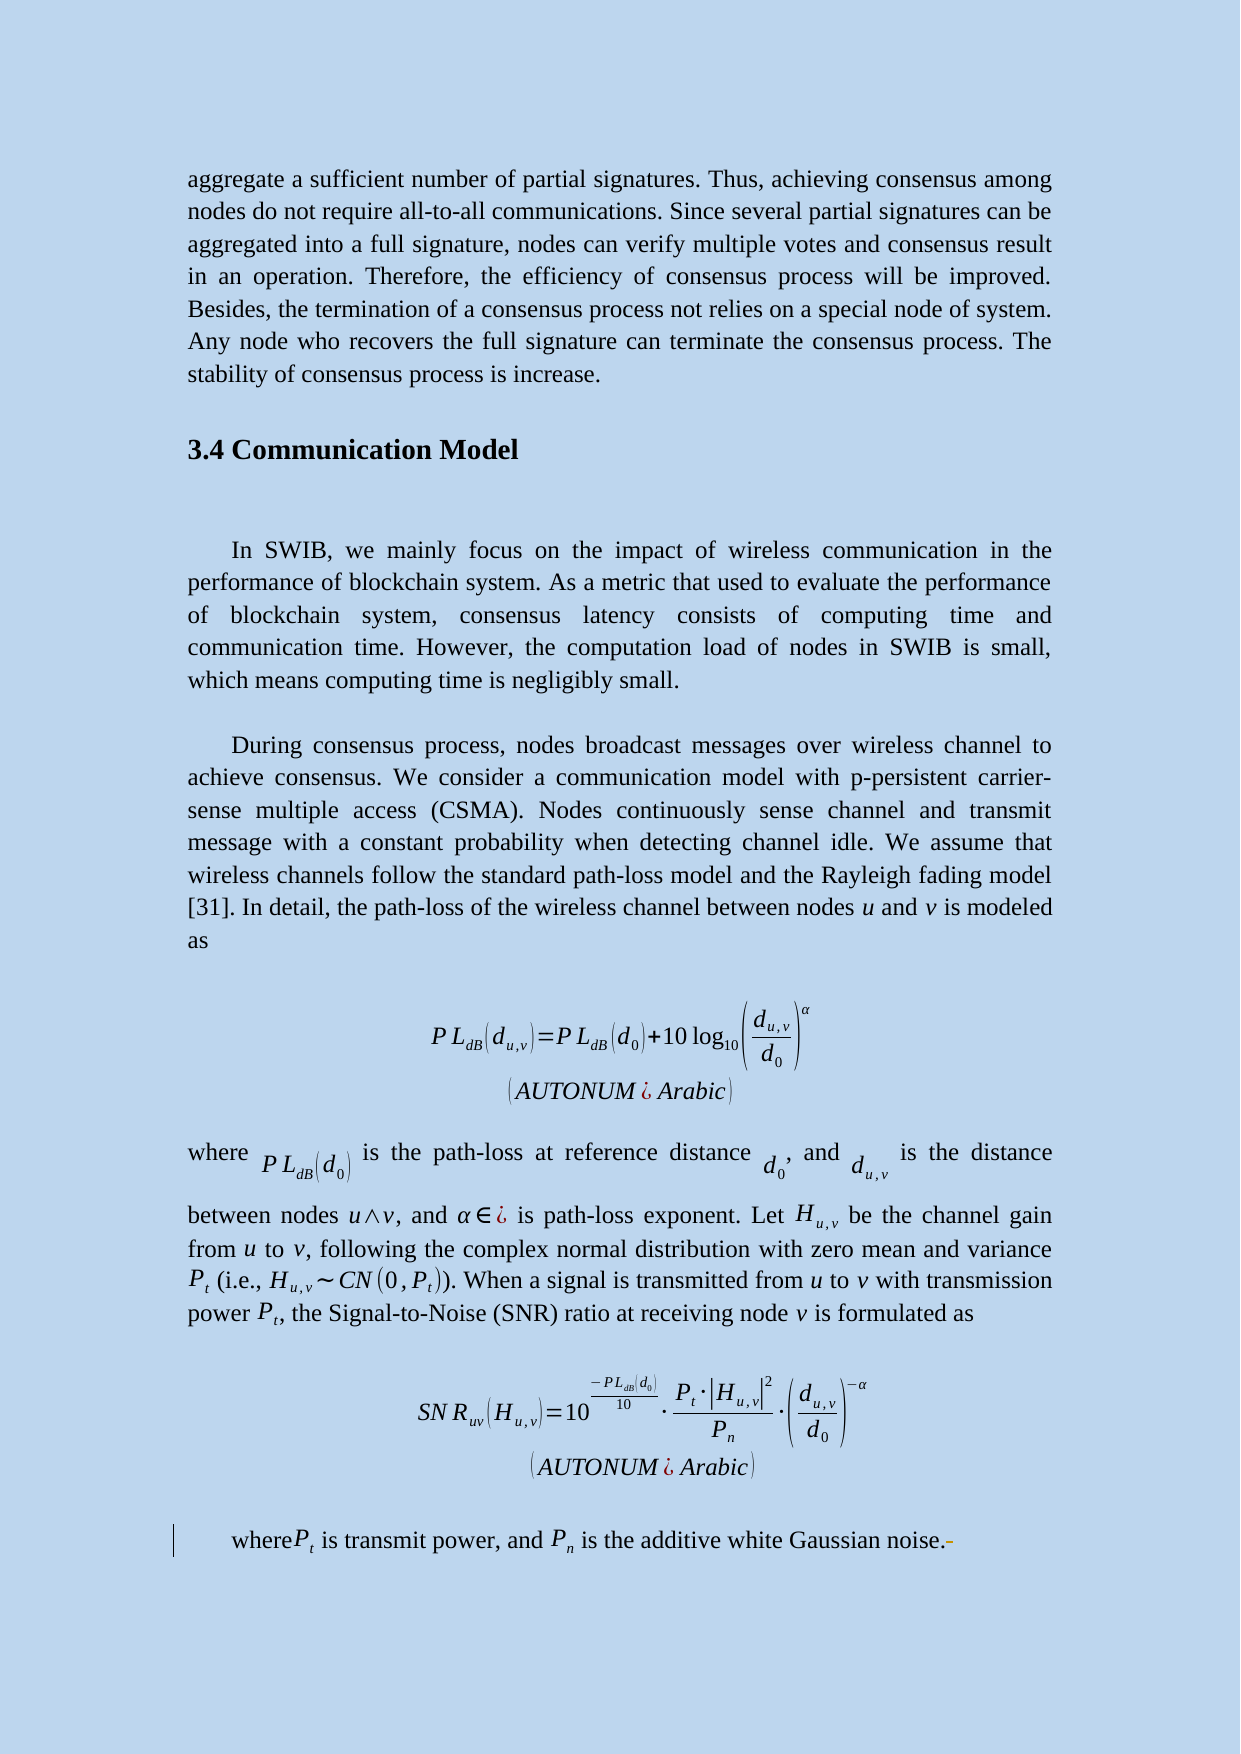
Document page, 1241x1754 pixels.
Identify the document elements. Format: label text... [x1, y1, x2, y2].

subtitle 3.4 Communication Model [187, 417, 1053, 482]
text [187, 162, 1053, 389]
text In SWIB, we mainly focus on the impact of wireless communication in the performance of blockchain system. As a metric that used to evaluate the performance of blockchain system, consensus latency consists of computing time and communication time. However, the computation load of nodes in SWIB is small, which means computing time is negligibly small. [187, 533, 1053, 696]
text where is transmit power, and is the additive white Gaussian noise. [187, 1524, 1053, 1557]
text where is the path-loss at reference distance , and is the distance between nodes , and is path-loss exponent. Let be the channel gain from to , following the complex normal distribution with zero mean and variance (i.e., ). When a signal is transmitted from to with transmission power , the Signal-to-Noise (SNR) ratio at receiving node is formulated as [187, 1134, 1053, 1329]
text During consensus process, nodes broadcast messages over wireless channel to achieve consensus. We consider a communication model with p-persistent carrier-sense multiple access (CSMA). Nodes continuously sense channel and transmit message with a constant probability when detecting channel idle. We assume that wireless channels follow the standard path-loss model and the Rayleigh fading model [31]. In detail, the path-loss of the wireless channel between nodes and is modeled as [187, 728, 1053, 956]
